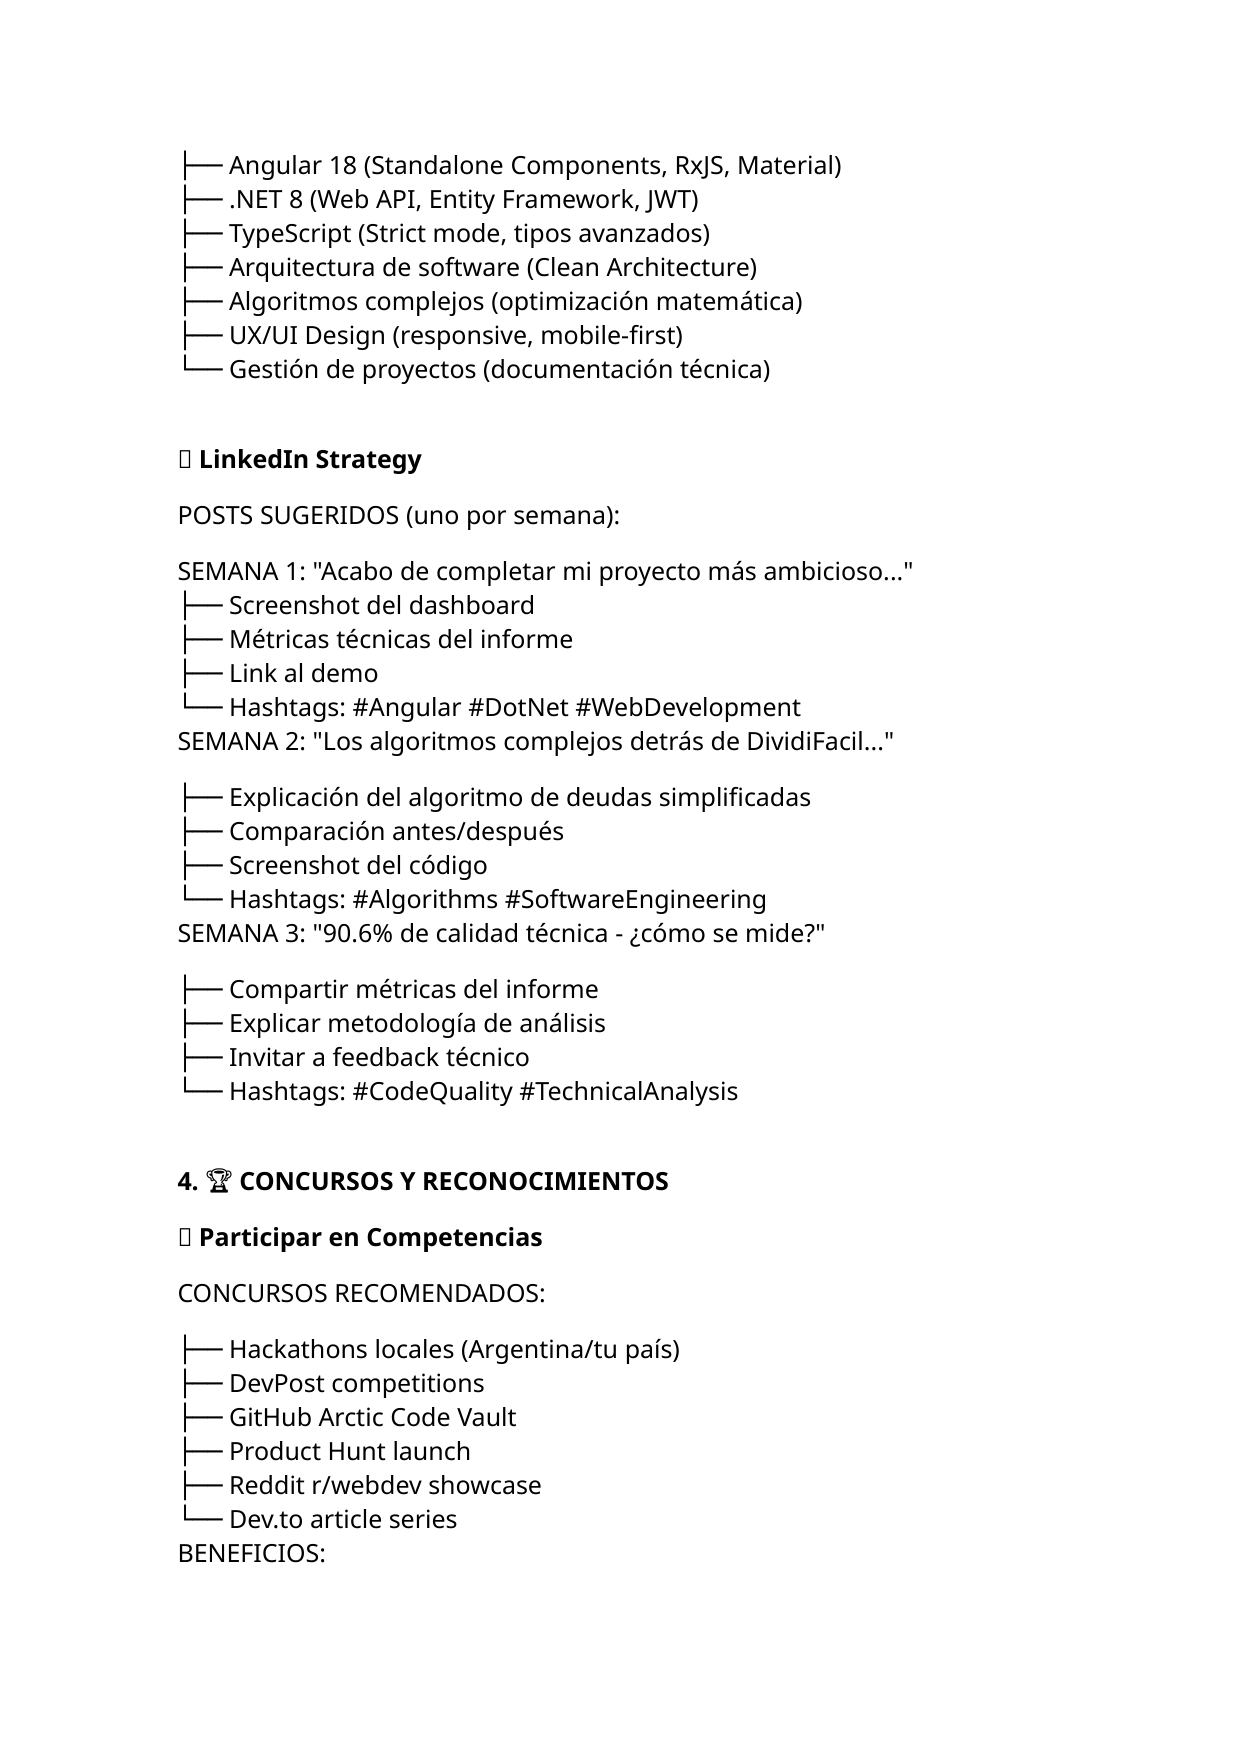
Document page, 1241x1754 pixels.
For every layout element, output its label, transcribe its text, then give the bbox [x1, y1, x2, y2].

text ├── Algoritmos complejos (optimización matemática) [177, 284, 1063, 318]
text ├── Compartir métricas del informe [177, 972, 1063, 1006]
text SEMANA 2: "Los algoritmos complejos detrás de DividiFacil..." [177, 724, 1063, 758]
text SEMANA 3: "90.6% de calidad técnica - ¿cómo se mide?" [177, 916, 1063, 950]
text ├── Explicación del algoritmo de deudas simplificadas [177, 780, 1063, 814]
text ├── Reddit r/webdev showcase [177, 1468, 1063, 1502]
text ├── Explicar metodología de análisis [177, 1006, 1063, 1040]
text ├── Product Hunt launch [177, 1433, 1063, 1468]
text └── Hashtags: #Angular #DotNet #WebDevelopment [177, 690, 1063, 724]
text ├── Comparación antes/después [177, 814, 1063, 848]
text ├── Screenshot del código [177, 848, 1063, 882]
text BENEFICIOS: [177, 1536, 1063, 1570]
text └── Hashtags: #CodeQuality #TechnicalAnalysis [177, 1074, 1063, 1108]
text ├── Link al demo [177, 656, 1063, 690]
text ├── DevPost competitions [177, 1365, 1063, 1399]
text ├── TypeScript (Strict mode, tipos avanzados) [177, 216, 1063, 250]
text 🔗 LinkedIn Strategy [177, 442, 1063, 476]
text ├── Screenshot del dashboard [177, 588, 1063, 622]
text └── Dev.to article series [177, 1502, 1063, 1536]
text ├── .NET 8 (Web API, Entity Framework, JWT) [177, 182, 1063, 216]
text └── Hashtags: #Algorithms #SoftwareEngineering [177, 882, 1063, 916]
text SEMANA 1: "Acabo de completar mi proyecto más ambicioso..." [177, 553, 1063, 588]
text 4. 🏆 CONCURSOS Y RECONOCIMIENTOS [177, 1164, 1063, 1198]
text ├── Angular 18 (Standalone Components, RxJS, Material) [177, 148, 1063, 182]
text ├── UX/UI Design (responsive, mobile-first) [177, 318, 1063, 352]
text CONCURSOS RECOMENDADOS: [177, 1276, 1063, 1309]
text ├── Arquitectura de software (Clean Architecture) [177, 250, 1063, 284]
text POSTS SUGERIDOS (uno por semana): [177, 498, 1063, 532]
text ├── GitHub Arctic Code Vault [177, 1399, 1063, 1433]
text 🏅 Participar en Competencias [177, 1220, 1063, 1254]
text └── Gestión de proyectos (documentación técnica) [177, 352, 1063, 386]
text ├── Invitar a feedback técnico [177, 1040, 1063, 1074]
text ├── Hackathons locales (Argentina/tu país) [177, 1331, 1063, 1365]
text ├── Métricas técnicas del informe [177, 622, 1063, 656]
